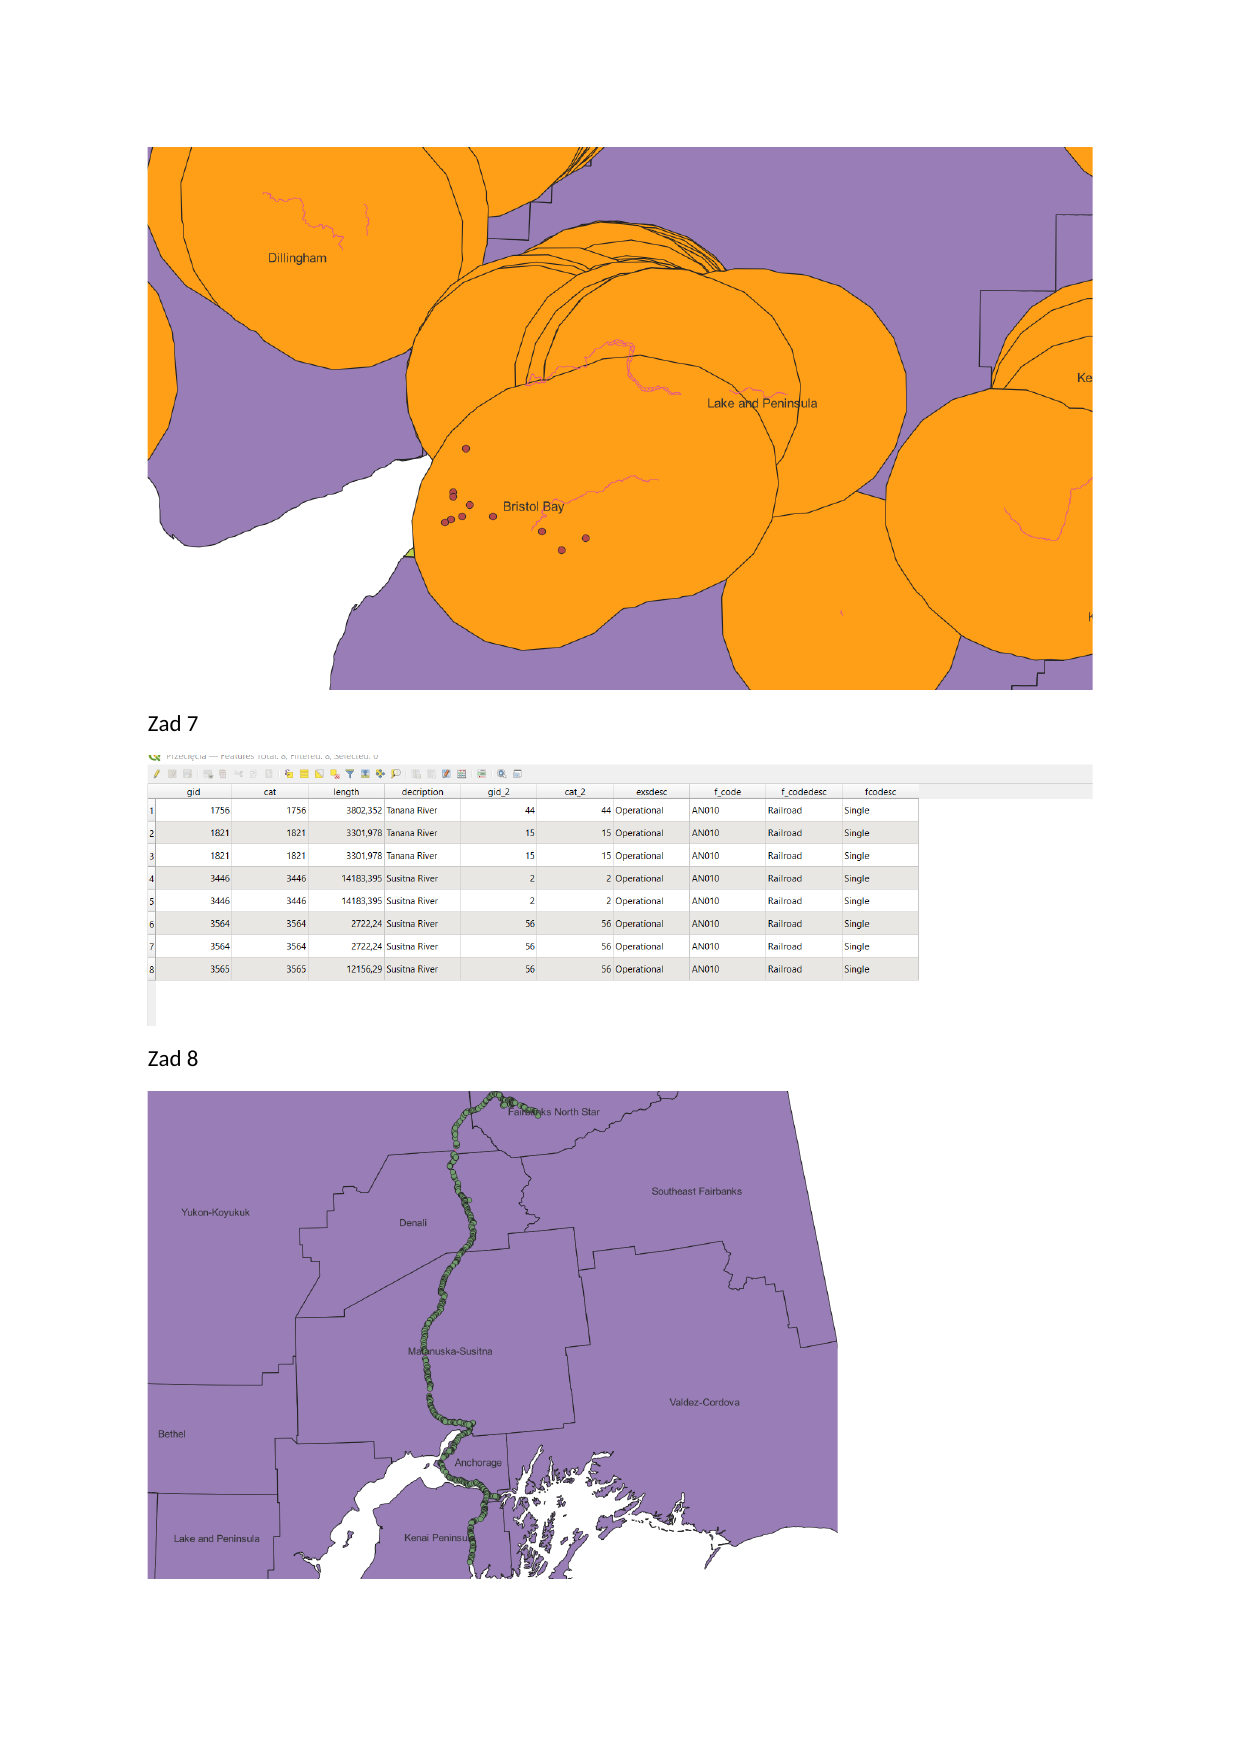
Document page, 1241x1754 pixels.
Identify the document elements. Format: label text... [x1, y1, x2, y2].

text Zad 7 [148, 709, 1093, 737]
picture [147, 755, 1093, 1026]
text Zad 8 [148, 1044, 1093, 1072]
picture [147, 147, 1093, 690]
picture [147, 1091, 838, 1579]
